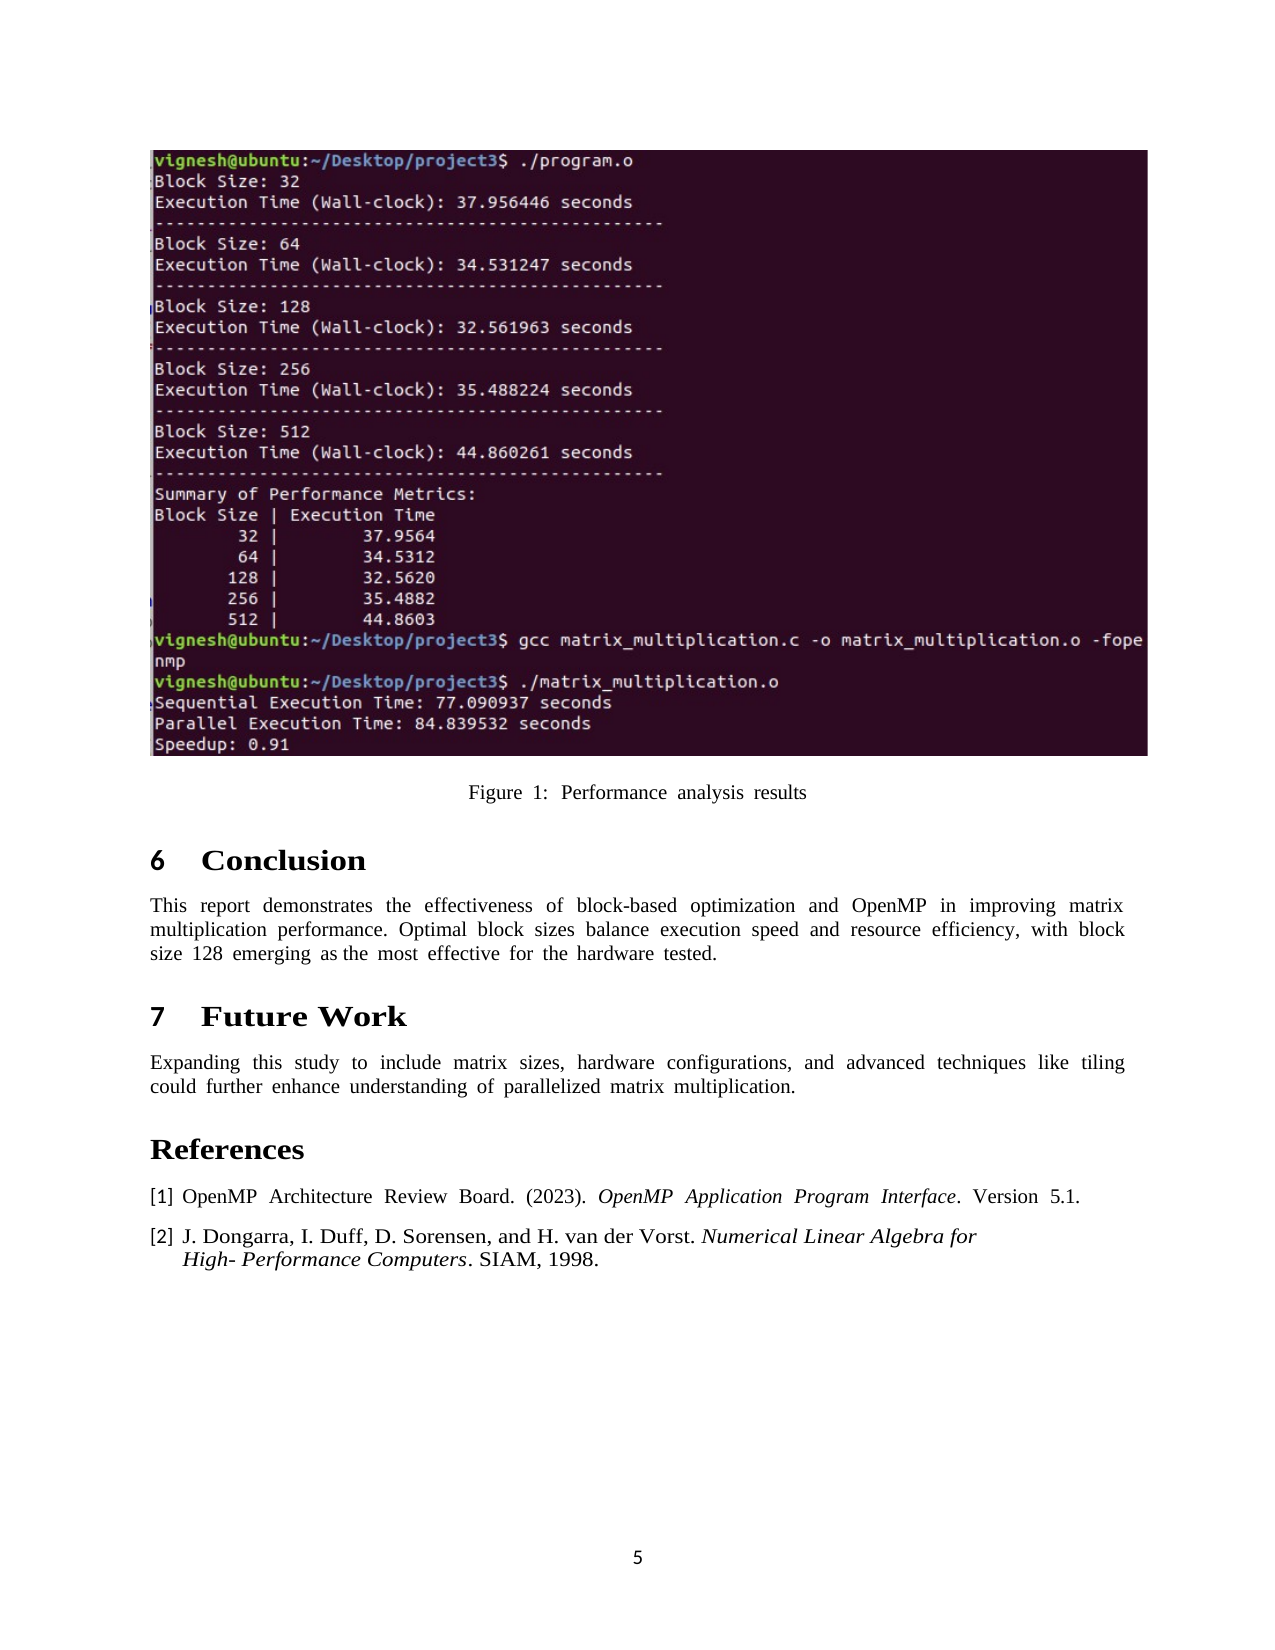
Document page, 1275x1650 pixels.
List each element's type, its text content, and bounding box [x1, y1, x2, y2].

subtitle References [150, 1132, 1162, 1166]
text Figure 1: Performance analysis results [144, 780, 1131, 804]
picture [150, 150, 1148, 756]
text This report demonstrates the effectiveness of block-based optimization and OpenMP in improving matrix multiplication performance. Optimal block sizes balance execution speed and resource efficiency, with block size 128 emerging as the most effective for the hardware tested. [150, 894, 1124, 964]
subtitle Future Work [150, 998, 1162, 1034]
subtitle Conclusion [150, 842, 1162, 877]
list OpenMP Architecture Review Board. (2023). OpenMP Application Program Interface. Version 5.1. [150, 1183, 1162, 1209]
text Expanding this study to include matrix sizes, hardware configurations, and advanced techniques like tiling could further enhance understanding of parallelized matrix multiplication. [150, 1051, 1126, 1098]
list J. Dongarra, I. Duff, D. Sorensen, and H. van der Vorst. Numerical Linear Algebra for High- Performance Computers. SIAM, 1998. [150, 1225, 1024, 1271]
